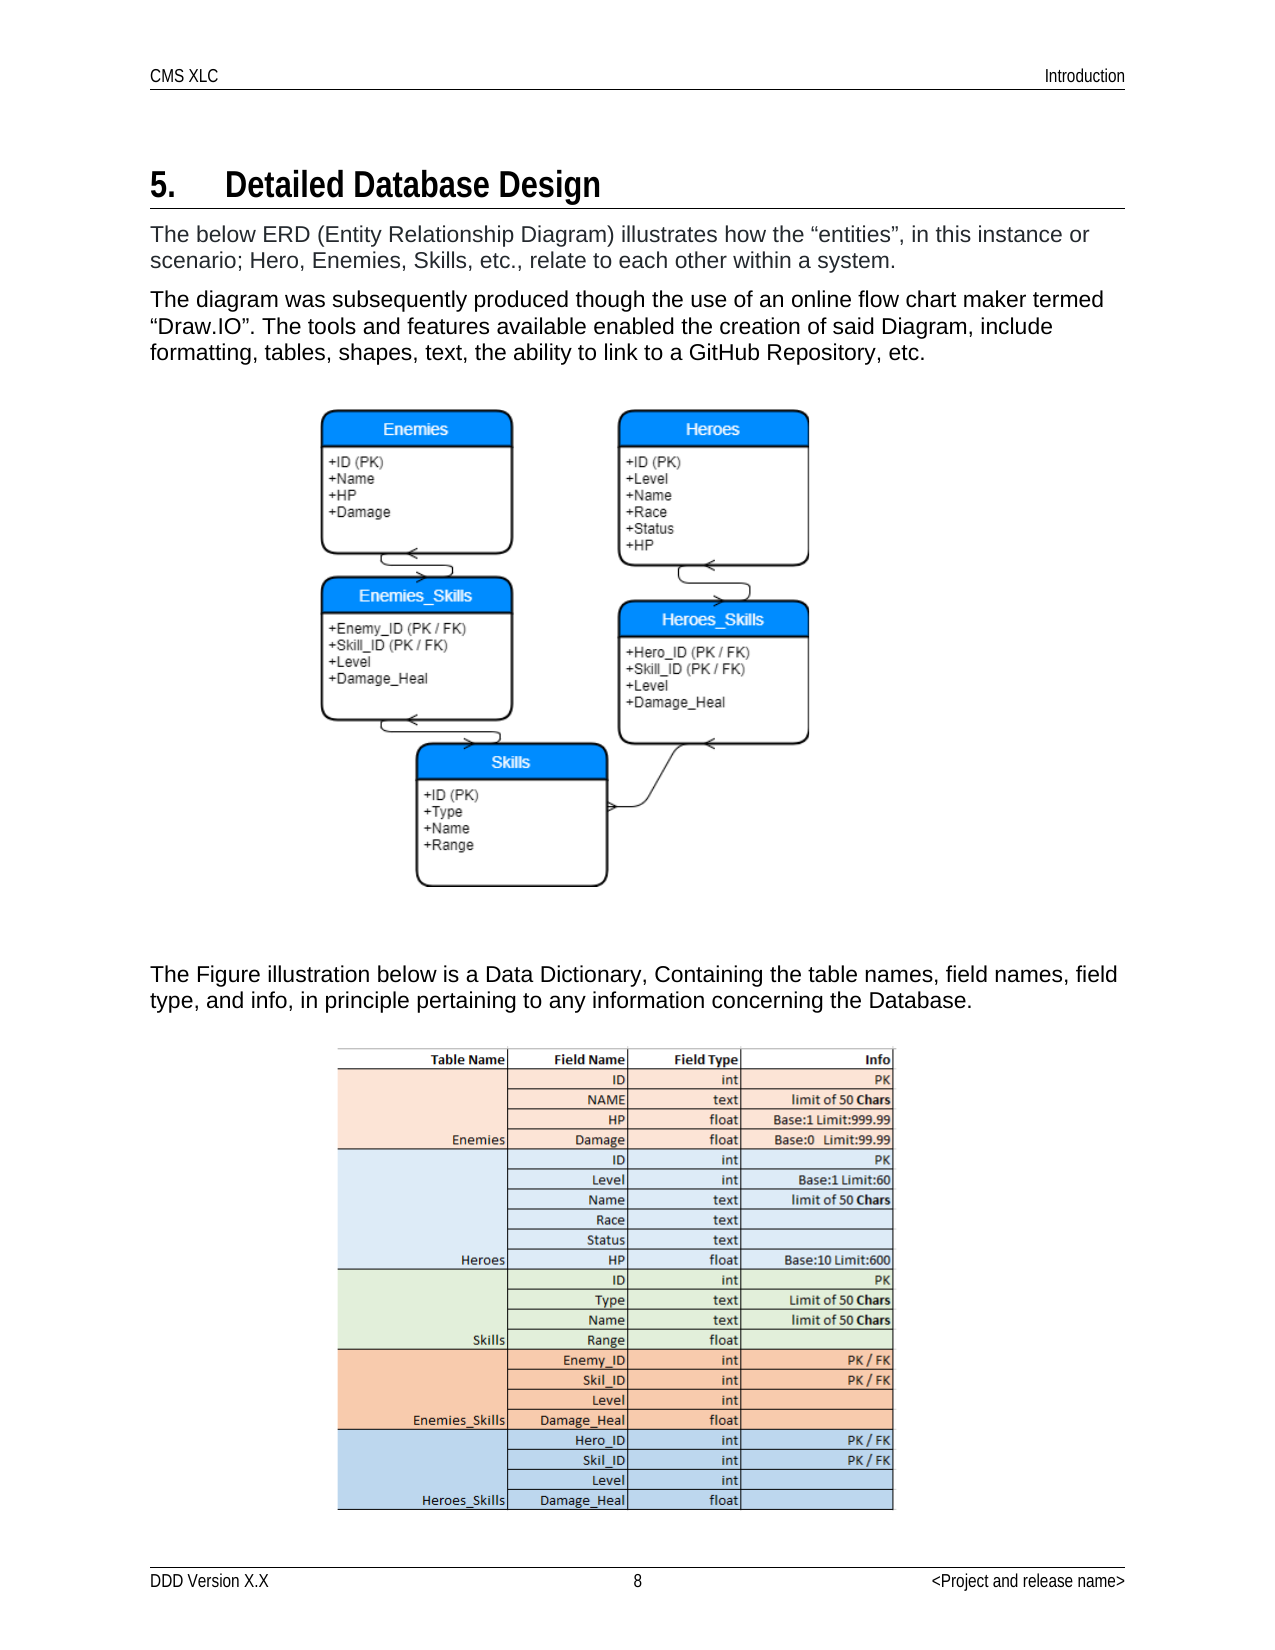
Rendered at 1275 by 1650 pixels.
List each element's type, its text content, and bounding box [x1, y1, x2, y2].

subtitle Detailed Database Design [150, 162, 1125, 208]
text The below ERD (Entity Relationship Diagram) illustrates how the “entities”, in this instance or scenario; Hero, Enemies, Skills, etc., relate to each other within a system. [150, 221, 1125, 274]
picture [337, 1046, 897, 1511]
picture [320, 409, 810, 887]
text The Figure illustration below is a Data Dictionary, Containing the table names, field names, field type, and info, in principle pertaining to any information concerning the Database. [150, 961, 1125, 1013]
text The diagram was subsequently produced though the use of an online flow chart maker termed “Draw.IO”. The tools and features available enabled the creation of said Diagram, include formatting, tables, shapes, text, the ability to link to a GitHub Repository, etc. [150, 286, 1125, 365]
